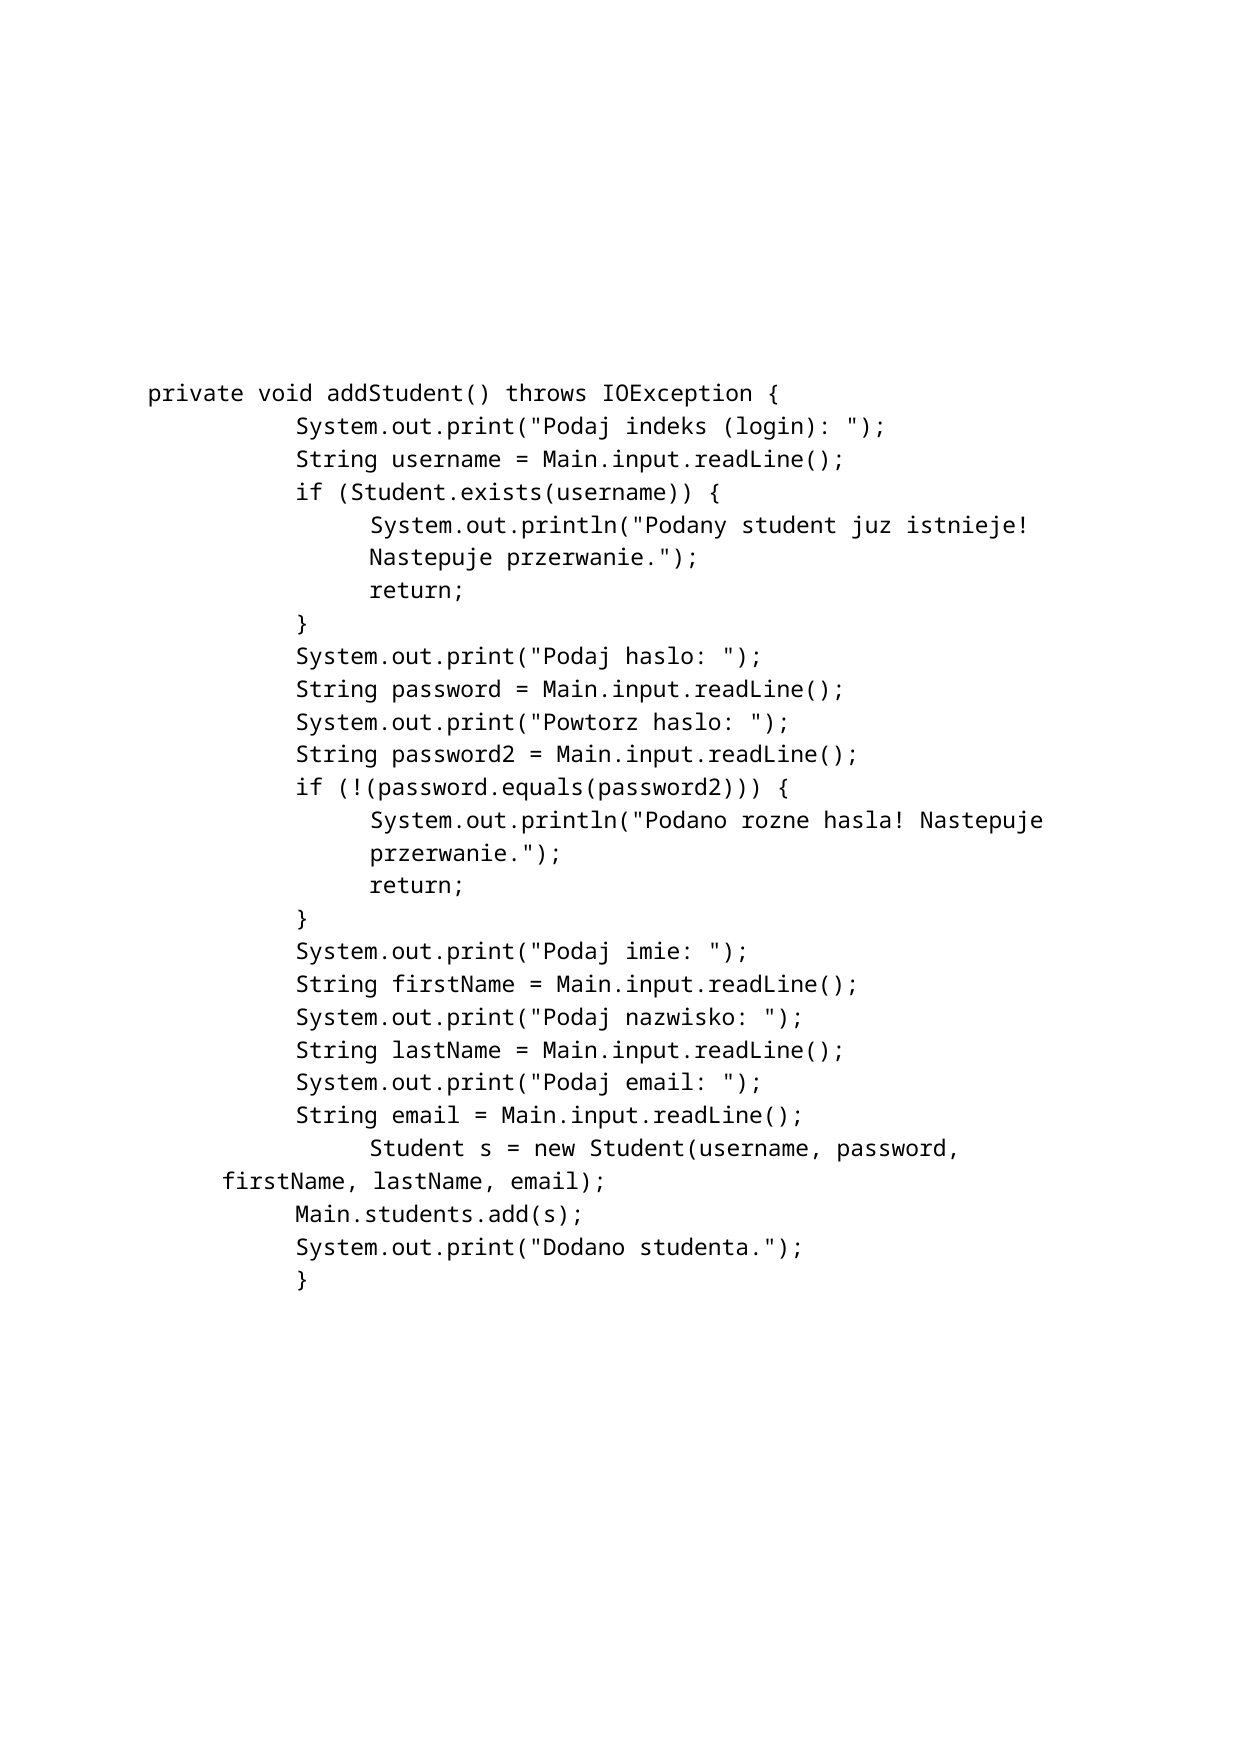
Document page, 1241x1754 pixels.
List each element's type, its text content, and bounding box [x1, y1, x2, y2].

list String email = Main.input.readLine(); [148, 1099, 1093, 1130]
list Main.students.add(s); [148, 1198, 1093, 1229]
list System.out.print("Podaj email: "); [148, 1066, 1093, 1098]
list String password = Main.input.readLine(); [148, 673, 1093, 704]
list System.out.print("Podaj imie: "); [148, 935, 1093, 966]
list System.out.println("Podany student juz istnieje! Nastepuje przerwanie."); [369, 508, 1093, 573]
list String password2 = Main.input.readLine(); [148, 738, 1093, 769]
list } [148, 902, 1093, 933]
list Student s = new Student(username, password, firstName, lastName, email); [221, 1132, 1093, 1196]
list if (Student.exists(username)) { [148, 476, 1093, 507]
list System.out.print("Podaj indeks (login): "); [148, 410, 1093, 441]
list System.out.print("Podaj haslo: "); [148, 640, 1093, 671]
list String username = Main.input.readLine(); [148, 443, 1093, 474]
list System.out.print("Podaj nazwisko: "); [148, 1001, 1093, 1032]
list private void addStudent() throws IOException { [148, 377, 1093, 408]
list return; [148, 574, 1093, 605]
list System.out.print("Powtorz haslo: "); [148, 705, 1093, 737]
list } [148, 607, 1093, 638]
list System.out.println("Podano rozne hasla! Nastepuje przerwanie."); [369, 804, 1093, 868]
list String lastName = Main.input.readLine(); [148, 1033, 1093, 1065]
list if (!(password.equals(password2))) { [148, 771, 1093, 802]
list } [230, 1263, 1093, 1294]
list System.out.print("Dodano studenta."); [148, 1230, 1093, 1262]
list return; [148, 869, 1093, 901]
list String firstName = Main.input.readLine(); [148, 968, 1093, 999]
